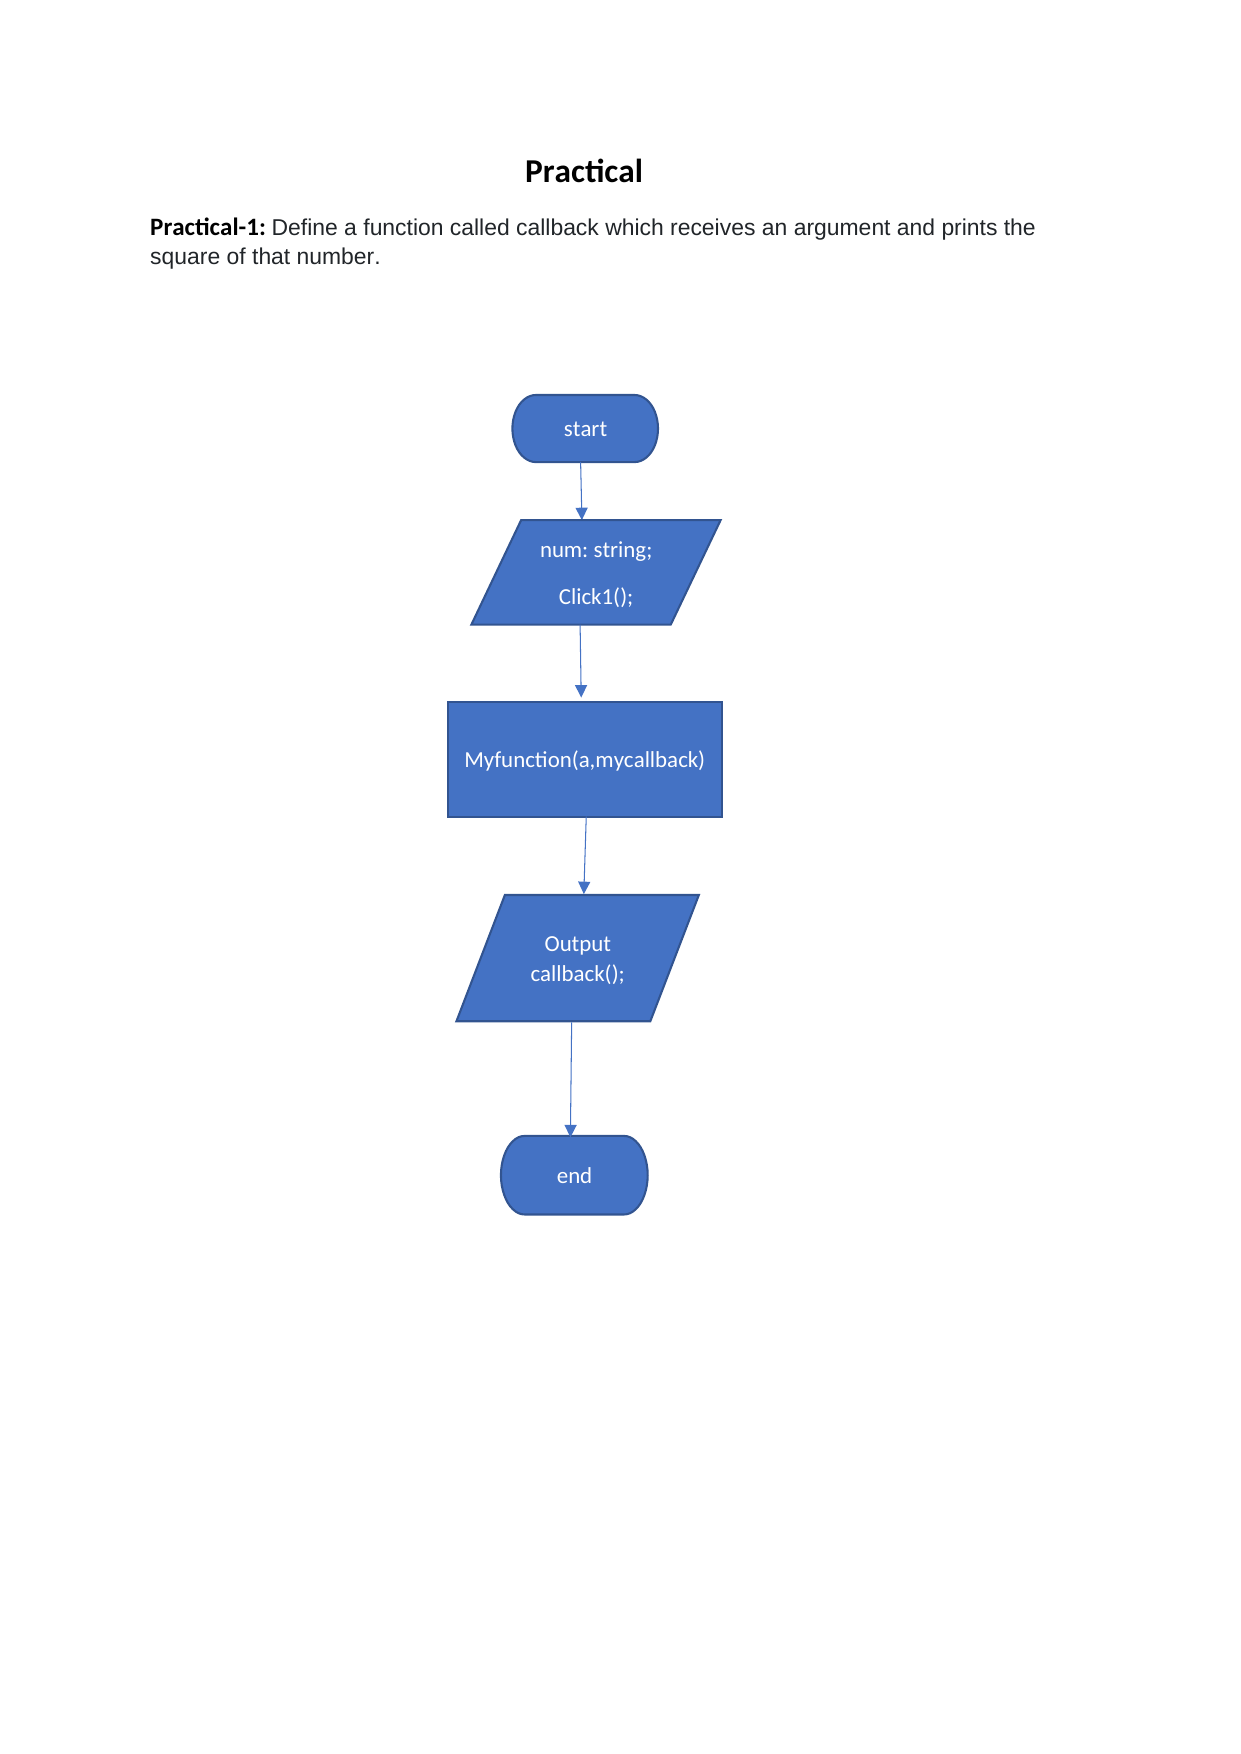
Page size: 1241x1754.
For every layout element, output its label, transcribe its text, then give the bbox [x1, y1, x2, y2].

text Practical [150, 150, 1090, 191]
text Practical-1: Define a function called callback which receives an argument and prints the square of that number. [150, 211, 1090, 269]
